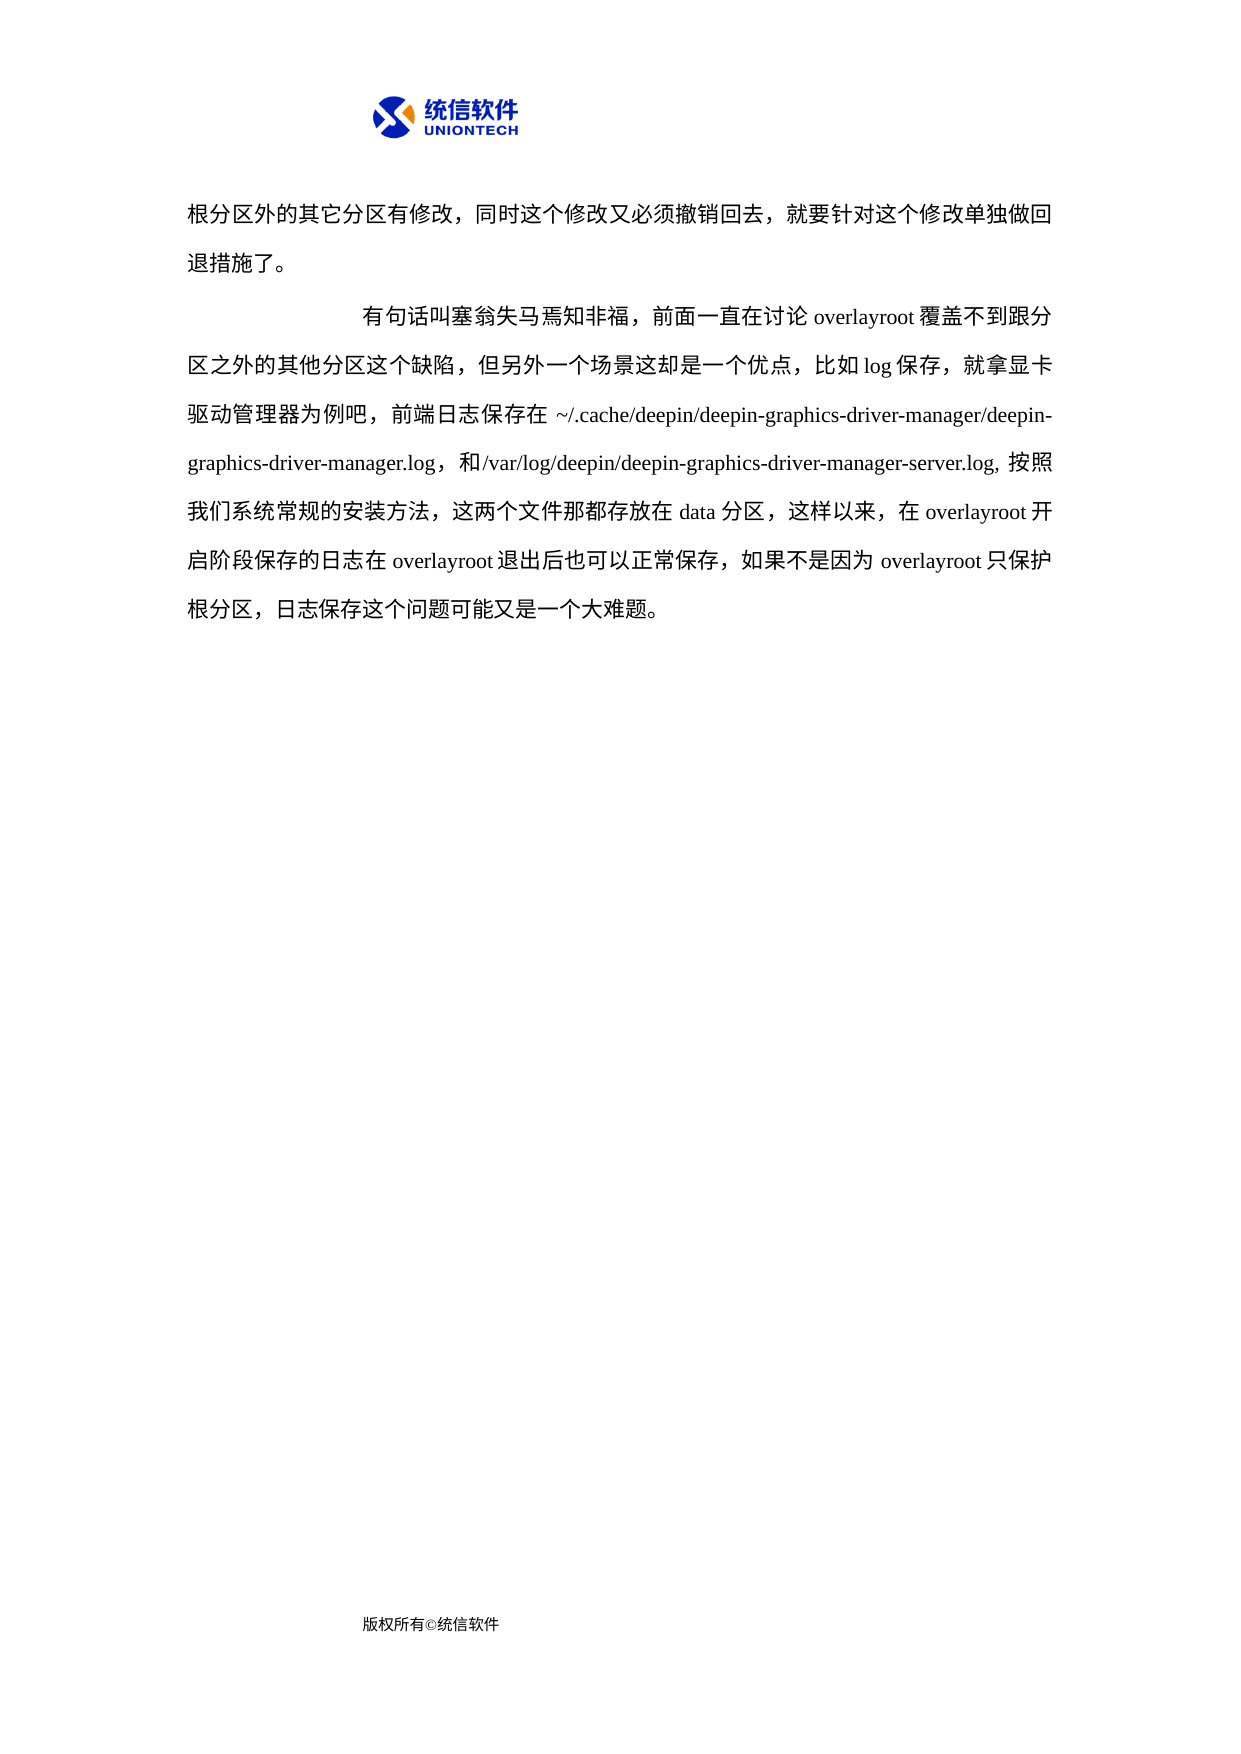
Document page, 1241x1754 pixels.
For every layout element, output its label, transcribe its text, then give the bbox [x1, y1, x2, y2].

text 有句话叫塞翁失马焉知非福，前面一直在讨论overlayroot覆盖不到跟分区之外的其他分区这个缺陷，但另外一个场景这却是一个优点，比如log保存，就拿显卡驱动管理器为例吧，前端日志保存在 ~/.cache/deepin/deepin-graphics-driver-manager/deepin-graphics-driver-manager.log，和/var/log/deepin/deepin-graphics-driver-manager-server.log, 按照我们系统常规的安装方法，这两个文件那都存放在data 分区，这样以来，在overlayroot开启阶段保存的日志在overlayroot退出后也可以正常保存，如果不是因为overlayroot只保护根分区，日志保存这个问题可能又是一个大难题。 [187, 299, 1053, 624]
picture [362, 88, 536, 145]
